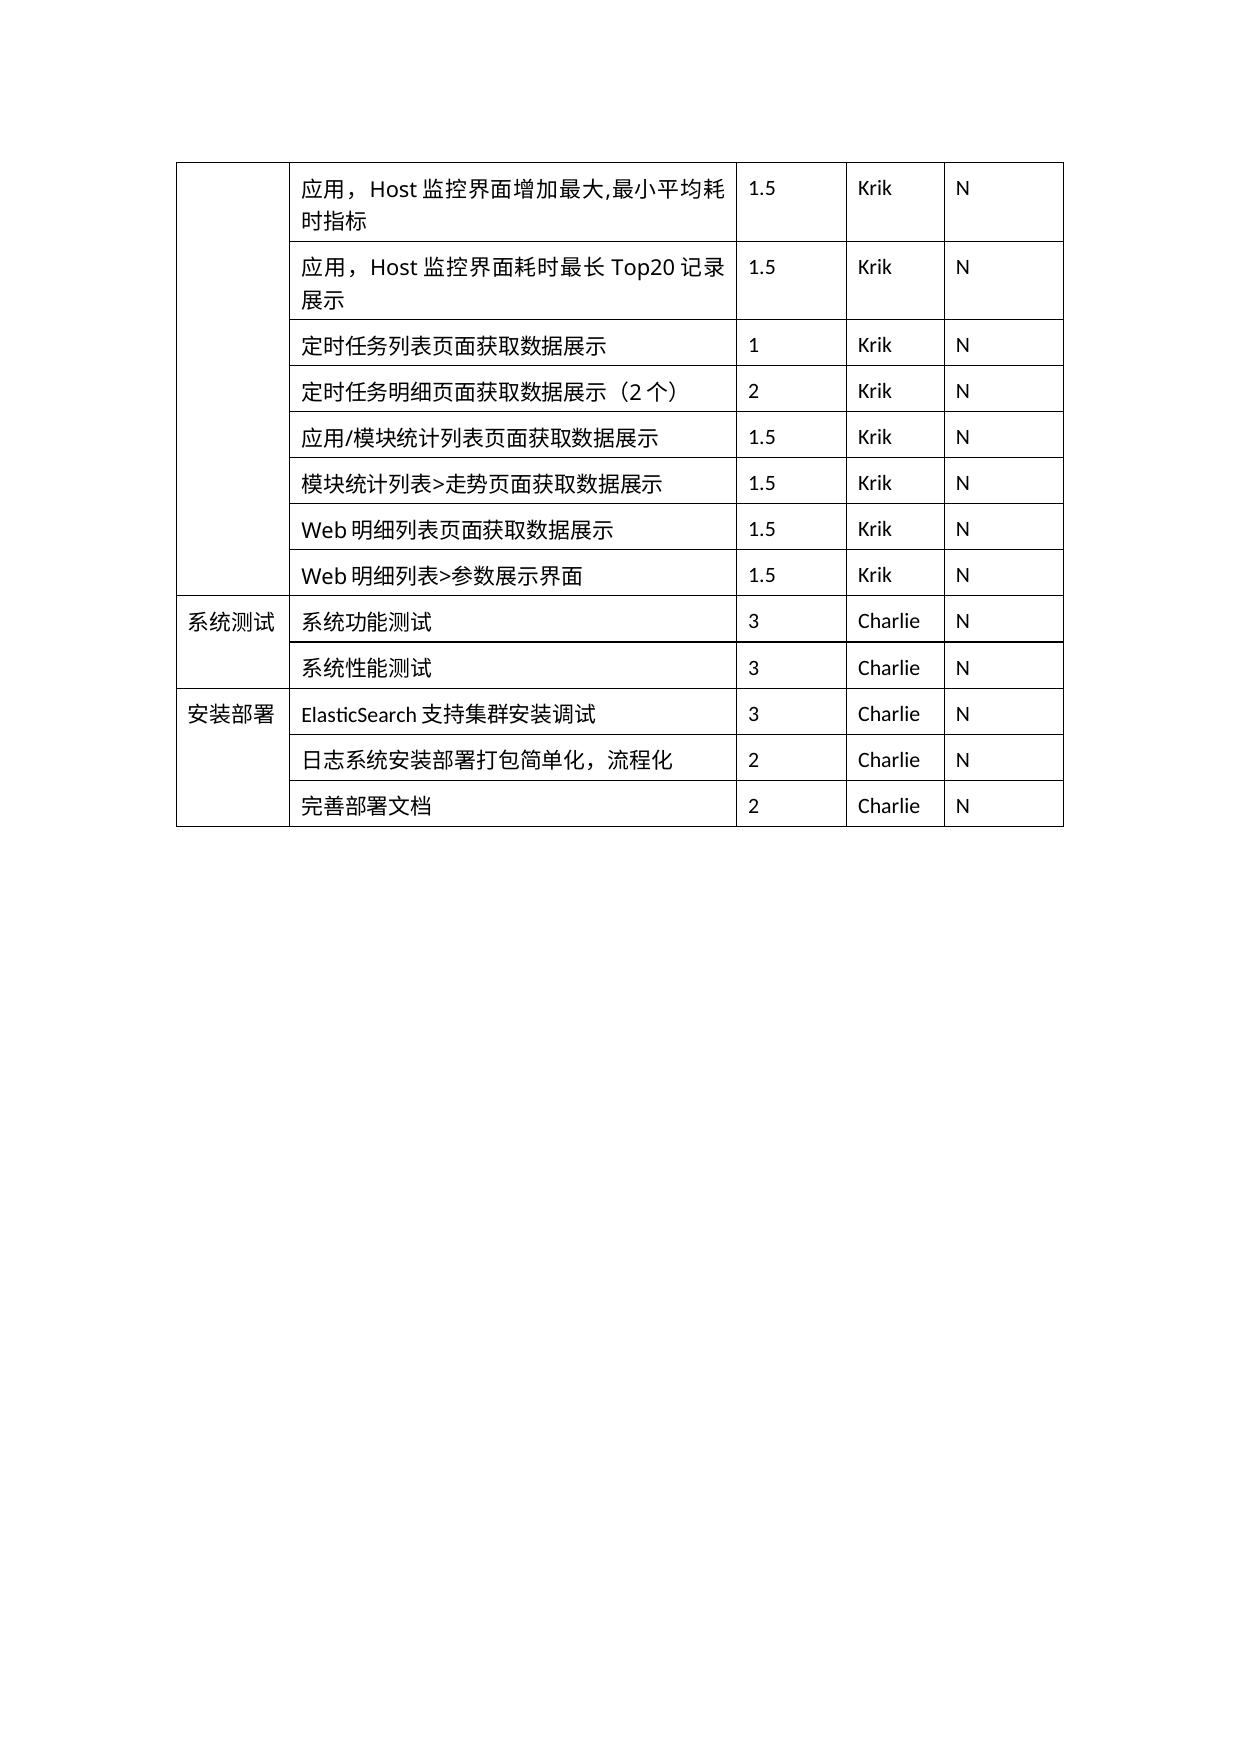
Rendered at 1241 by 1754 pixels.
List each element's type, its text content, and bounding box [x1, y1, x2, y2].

table_cell N [945, 781, 1063, 826]
table_cell Krik [847, 412, 944, 457]
table_cell N [945, 643, 1063, 687]
table_cell Web明细列表>参数展示界面 [290, 550, 736, 595]
table_cell 系统性能测试 [290, 643, 736, 687]
table_cell Krik [847, 242, 944, 319]
table_cell N [945, 242, 1063, 319]
table_cell 2 [737, 366, 846, 411]
table_cell 3 [737, 596, 846, 641]
table_cell 应用，Host监控界面增加最大,最小平均耗时指标 [290, 163, 736, 241]
table_cell Krik [847, 458, 944, 503]
table_cell 1.5 [737, 550, 846, 595]
table_cell 完善部署文档 [290, 781, 736, 826]
table_cell 系统功能测试 [290, 596, 736, 641]
table_cell N [945, 596, 1063, 641]
table_cell Krik [847, 366, 944, 411]
table_cell ElasticSearch支持集群安装调试 [290, 689, 736, 733]
table_cell N [945, 504, 1063, 549]
table_cell 定时任务明细页面获取数据展示（2个） [290, 366, 736, 411]
table_cell Charlie [847, 735, 944, 779]
table_cell Krik [847, 550, 944, 595]
table_cell 模块统计列表>走势页面获取数据展示 [290, 458, 736, 503]
table_cell 1.5 [737, 412, 846, 457]
table_cell 2 [737, 735, 846, 779]
table_cell N [945, 163, 1063, 241]
table_cell Web明细列表页面获取数据展示 [290, 504, 736, 549]
table_cell N [945, 689, 1063, 733]
table_cell N [945, 366, 1063, 411]
table_cell N [945, 735, 1063, 779]
table_cell Charlie [847, 643, 944, 687]
table_cell N [945, 412, 1063, 457]
table_cell Charlie [847, 689, 944, 733]
table_cell N [945, 550, 1063, 595]
table_cell 2 [737, 781, 846, 826]
table_cell 日志系统安装部署打包简单化，流程化 [290, 735, 736, 779]
table_cell 1.5 [737, 163, 846, 241]
table_cell 1.5 [737, 504, 846, 549]
table_cell 3 [737, 689, 846, 733]
table_cell Krik [847, 320, 944, 365]
table_cell N [945, 458, 1063, 503]
table_cell 1.5 [737, 242, 846, 319]
table_cell 定时任务列表页面获取数据展示 [290, 320, 736, 365]
table_cell 安装部署 [177, 689, 289, 826]
table_cell 系统测试 [177, 596, 289, 687]
table_cell Charlie [847, 781, 944, 826]
table_cell 3 [737, 643, 846, 687]
table_cell 应用，Host监控界面耗时最长Top20记录展示 [290, 242, 736, 319]
table_cell 1.5 [737, 458, 846, 503]
table_cell Krik [847, 163, 944, 241]
table_cell Krik [847, 504, 944, 549]
table_cell 1 [737, 320, 846, 365]
table_cell N [945, 320, 1063, 365]
table_cell 应用/模块统计列表页面获取数据展示 [290, 412, 736, 457]
table_cell Charlie [847, 596, 944, 641]
